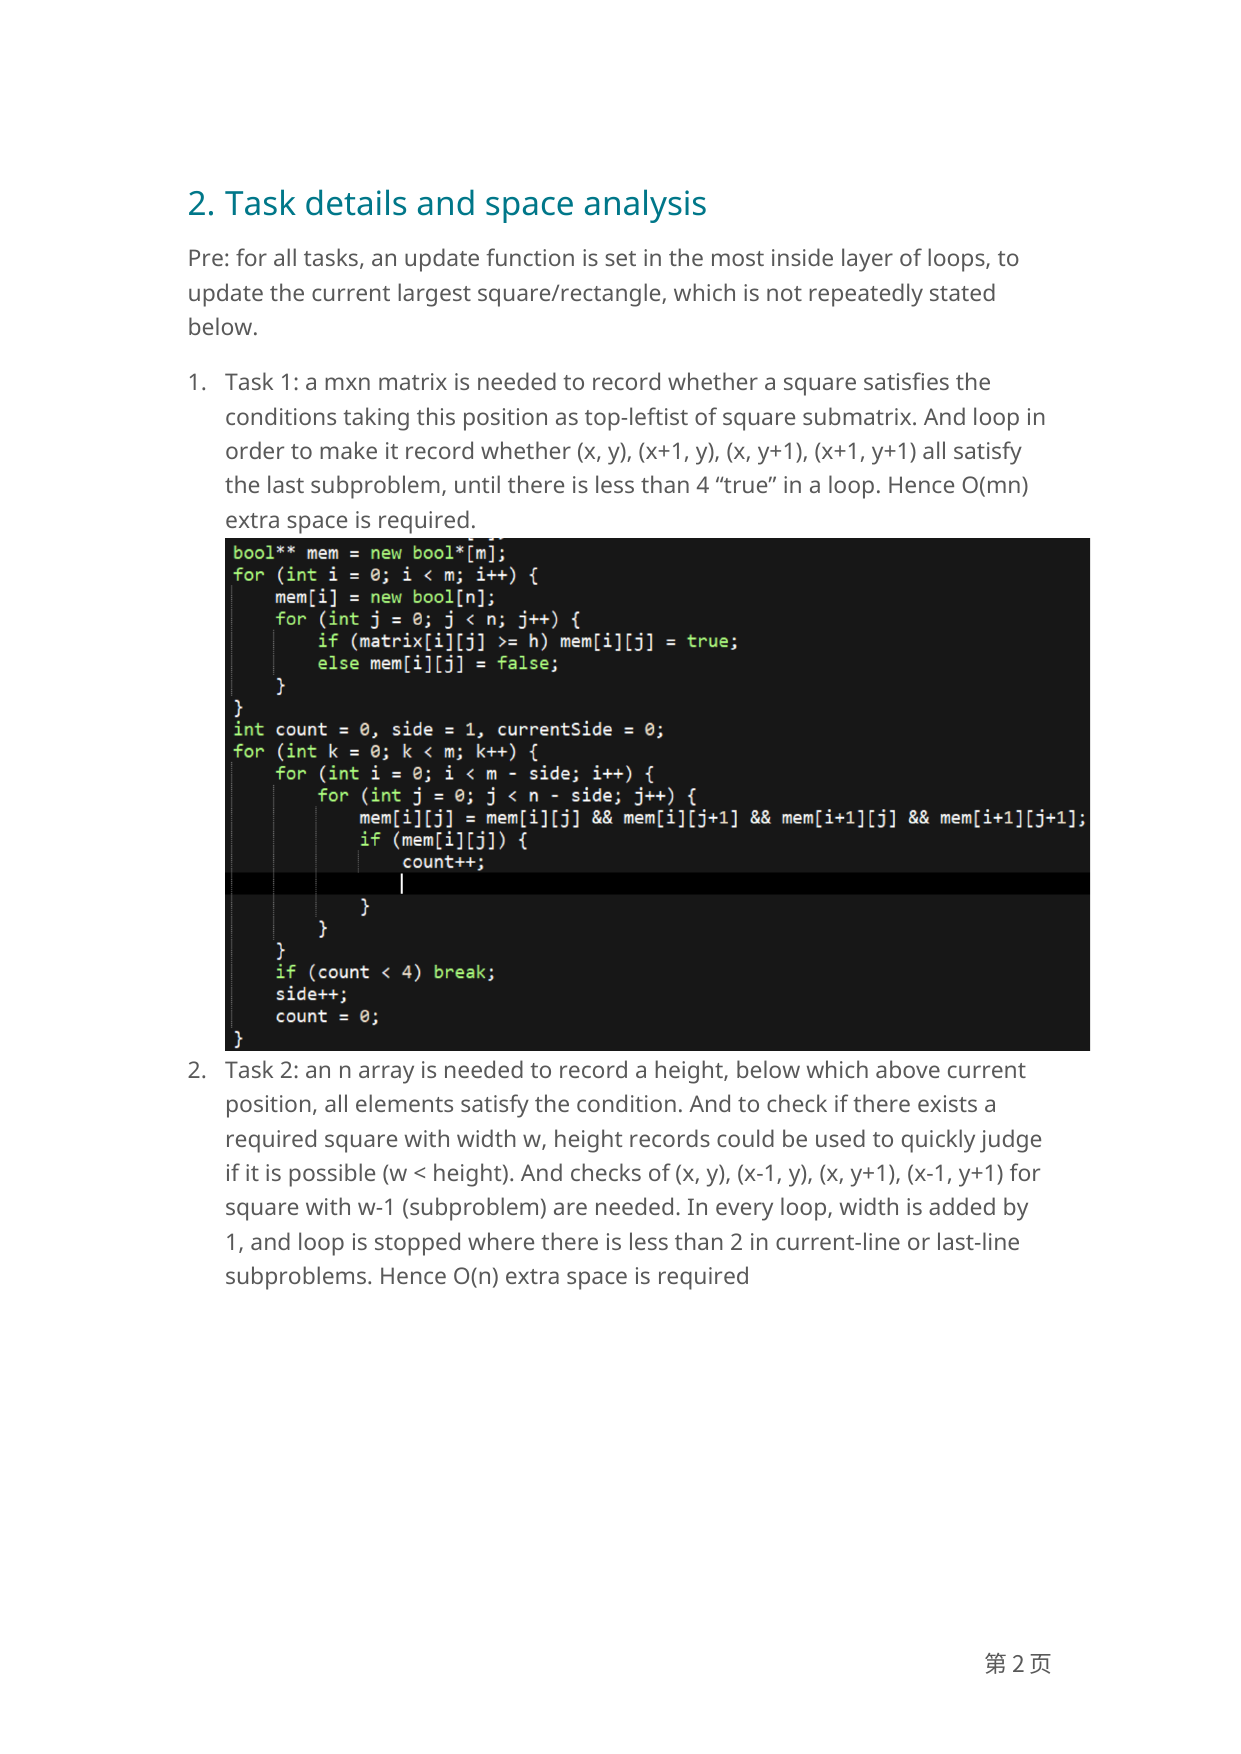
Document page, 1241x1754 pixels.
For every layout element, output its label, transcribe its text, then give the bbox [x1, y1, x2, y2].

subtitle Task details and space analysis [187, 180, 1053, 225]
picture [225, 538, 1091, 1051]
list Task 2: an n array is needed to record a height, below which above current position, all elements satisfy the condition. And to check if there exists a required square with width w, height records could be used to quickly judge if it is possible (w < height). And checks of (x, y), (x-1, y), (x, y+1), (x-1, y+1) for square with w-1 (subproblem) are needed. In every loop, width is added by 1, and loop is stopped where there is less than 2 in current-line or last-line subproblems. Hence O(n) extra space is required [187, 1054, 1053, 1291]
text Pre: for all tasks, an update function is set in the most inside layer of loops, to update the current largest square/rectangle, which is not repeatedly stated below. [187, 242, 1053, 342]
list Task 1: a mxn matrix is needed to record whether a square satisfies the conditions taking this position as top-leftist of square submatrix. And loop in order to make it record whether (x, y), (x+1, y), (x, y+1), (x+1, y+1) all satisfy the last subproblem, until there is less than 4 “true” in a loop. Hence O(mn) extra space is required. [187, 366, 1053, 535]
